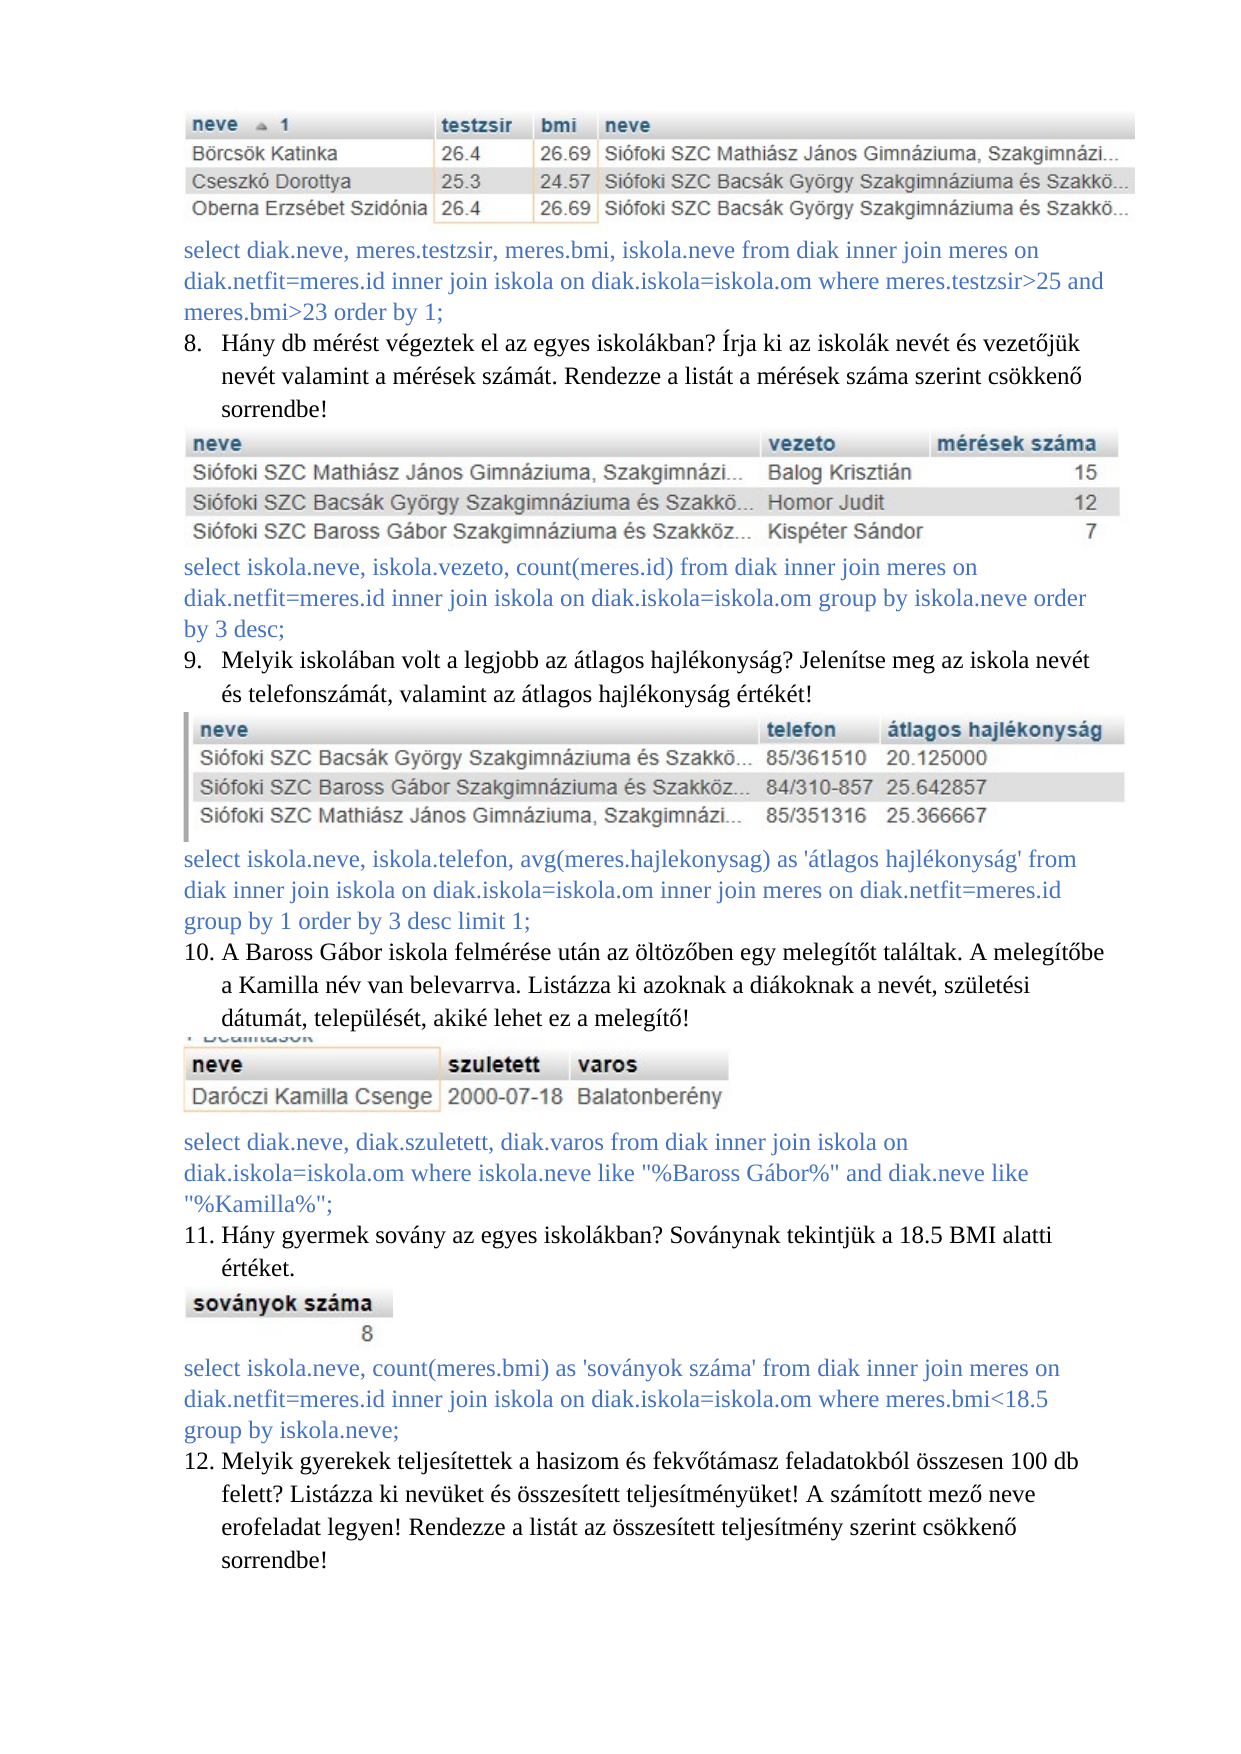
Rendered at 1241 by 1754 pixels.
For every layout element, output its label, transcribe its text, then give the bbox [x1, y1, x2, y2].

picture [183, 427, 1135, 551]
text select diak.neve, meres.testzsir, meres.bmi, iskola.neve from diak inner join meres on diak.netfit=meres.id inner join iskola on diak.iskola=iskola.om where meres.testzsir>25 and meres.bmi>23 order by 1; [183, 235, 1105, 326]
picture [183, 1286, 393, 1351]
list Melyik iskolában volt a legjobb az átlagos hajlékonyság? Jelenítse meg az iskola nevét és telefonszámát, valamint az átlagos hajlékonyság értékét! [183, 646, 1105, 707]
picture [183, 1037, 732, 1125]
list A Baross Gábor iskola felmérése után az öltözőben egy melegítőt találtak. A melegítőbe a Kamilla név van belevarrva. Listázza ki azoknak a diákoknak a nevét, születési dátumát, települését, akiké lehet ez a melegítő! [183, 937, 1105, 1032]
list Hány db mérést végeztek el az egyes iskolákban? Írja ki az iskolák nevét és vezetőjük nevét valamint a mérések számát. Rendezze a listát a mérések száma szerint csökkenő sorrendbe! [183, 328, 1105, 423]
text select iskola.neve, iskola.telefon, avg(meres.hajlekonysag) as 'átlagos hajlékonyság' from diak inner join iskola on diak.iskola=iskola.om inner join meres on diak.netfit=meres.id group by 1 order by 3 desc limit 1; [183, 844, 1105, 935]
text select diak.neve, diak.szuletett, diak.varos from diak inner join iskola on diak.iskola=iskola.om where iskola.neve like "%Baross Gábor%" and diak.neve like "%Kamilla%"; [183, 1127, 1105, 1218]
text select iskola.neve, iskola.vezeto, count(meres.id) from diak inner join meres on diak.netfit=meres.id inner join iskola on diak.iskola=iskola.om group by iskola.neve order by 3 desc; [183, 552, 1105, 643]
picture [183, 712, 1135, 842]
list Hány gyermek sovány az egyes iskolákban? Soványnak tekintjük a 18.5 BMI alatti értéket. [183, 1220, 1105, 1282]
picture [183, 110, 1135, 232]
text select iskola.neve, count(meres.bmi) as 'soványok száma' from diak inner join meres on diak.netfit=meres.id inner join iskola on diak.iskola=iskola.om where meres.bmi<18.5 group by iskola.neve; [183, 1353, 1105, 1444]
list Melyik gyerekek teljesítettek a hasizom és fekvőtámasz feladatokból összesen 100 db felett? Listázza ki nevüket és összesített teljesítményüket! A számított mező neve erofeladat legyen! Rendezze a listát az összesített teljesítmény szerint csökkenő sorrendbe! [183, 1446, 1105, 1574]
